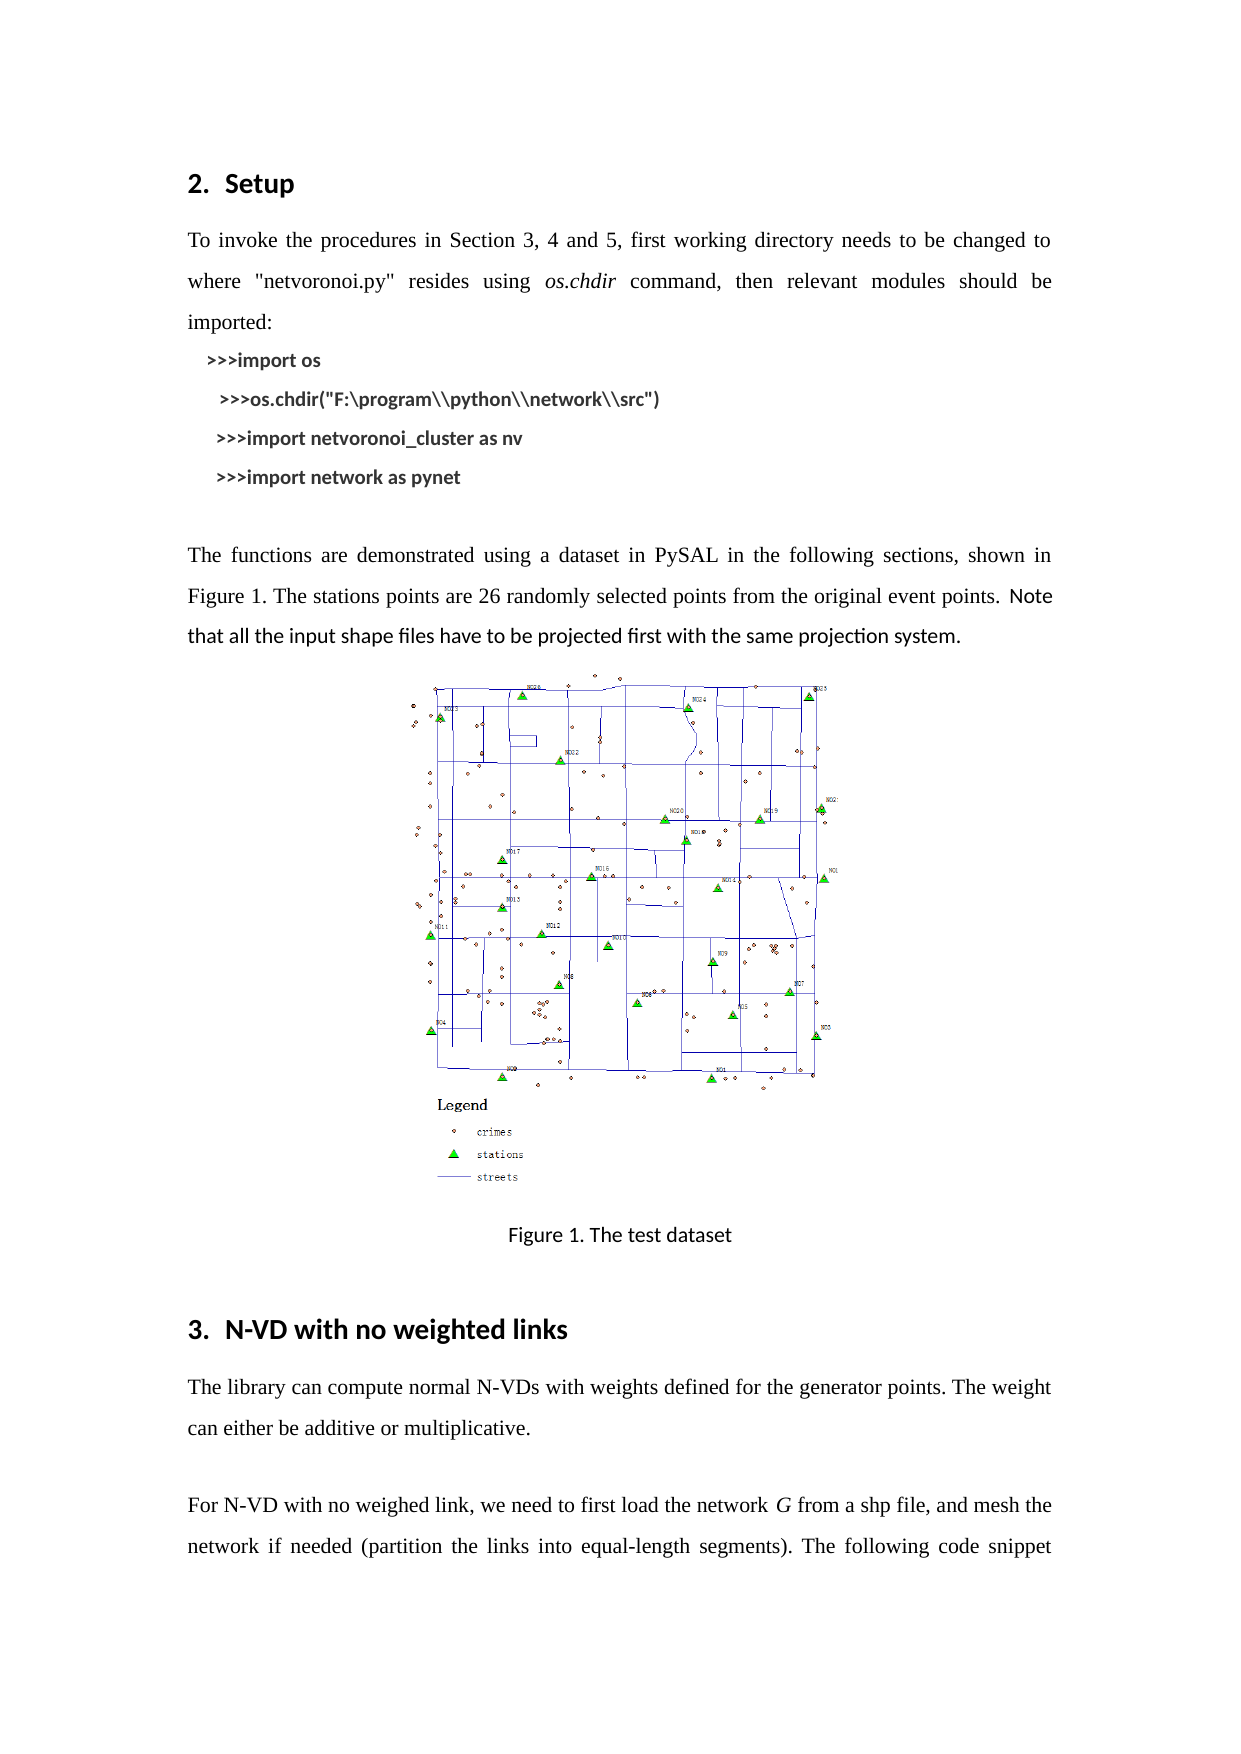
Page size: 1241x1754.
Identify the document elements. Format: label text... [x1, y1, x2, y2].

text >>>import os [187, 344, 1053, 376]
text To invoke the procedures in Section 3, 4 and 5, first working directory needs to be changed to where "netvoronoi.py" resides using os.chdir command, then relevant modules should be imported: [187, 224, 1053, 338]
text >>>os.chdir("F:\program\\python\\network\\src") [187, 383, 1053, 415]
picture [402, 658, 838, 1199]
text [187, 1488, 1053, 1561]
subtitle N-VD with no weighted links [187, 1296, 1053, 1361]
text >>>import netvoronoi_cluster as nv [187, 422, 1053, 454]
text The functions are demonstrated using a dataset in PySAL in the following sections, shown in Figure 1. The stations points are 26 randomly selected points from the original event points. Note that all the input shape files have to be projected first with the same projection system. [187, 538, 1053, 652]
text >>>import network as pynet [187, 460, 1053, 493]
text Figure 1. The test dataset [187, 1218, 1053, 1251]
subtitle Setup [187, 150, 1053, 215]
text The library can compute normal N-VDs with weights defined for the generator points. The weight can either be additive or multiplicative. [187, 1370, 1053, 1443]
